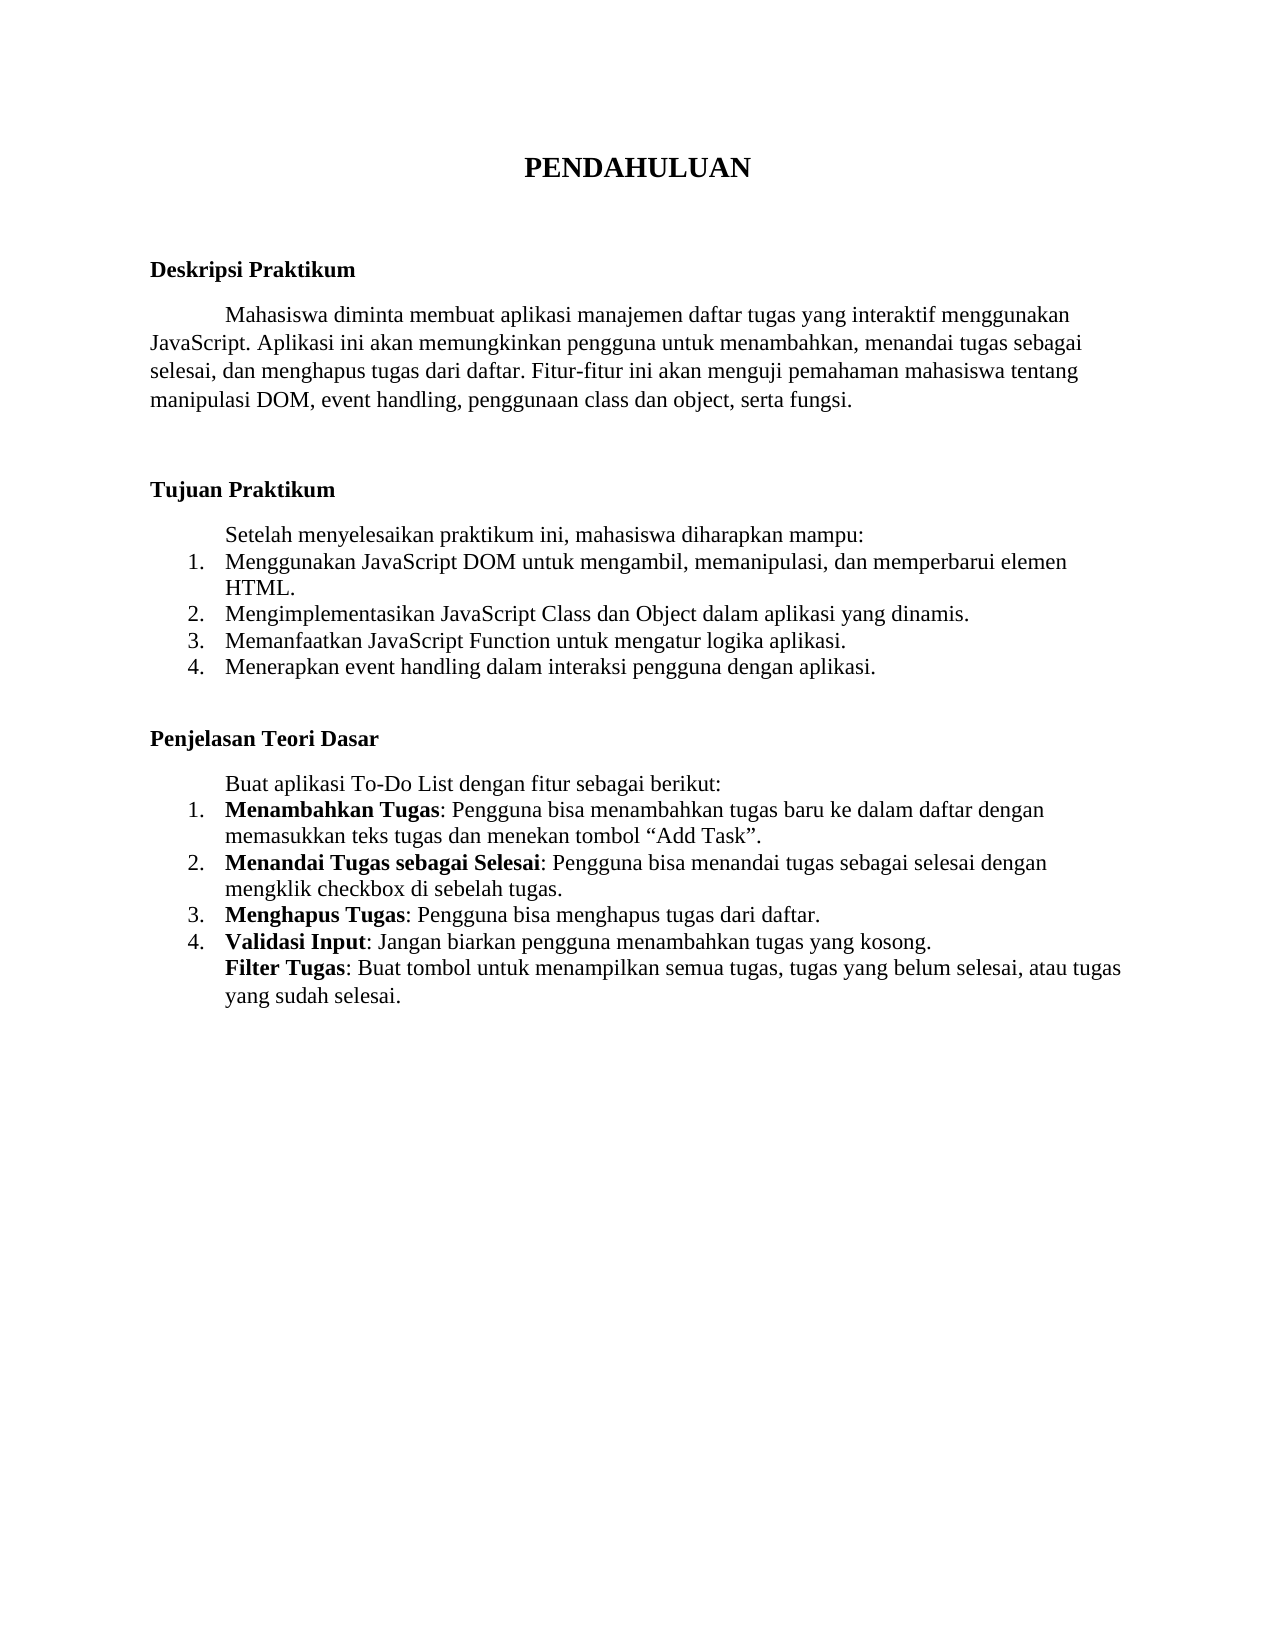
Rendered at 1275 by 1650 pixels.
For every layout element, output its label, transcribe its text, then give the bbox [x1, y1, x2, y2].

list Mengimplementasikan JavaScript Class dan Object dalam aplikasi yang dinamis. [187, 600, 1125, 627]
text Filter Tugas: Buat tombol untuk menampilkan semua tugas, tugas yang belum selesai, atau tugas yang sudah selesai. [225, 954, 1125, 1009]
text Penjelasan Teori Dasar [150, 724, 1125, 751]
list Memanfaatkan JavaScript Function untuk mengatur logika aplikasi. [187, 627, 1125, 653]
list Menghapus Tugas: Pengguna bisa menghapus tugas dari daftar. [187, 901, 1125, 928]
text Mahasiswa diminta membuat aplikasi manajemen daftar tugas yang interaktif menggunakan JavaScript. Aplikasi ini akan memungkinkan pengguna untuk menambahkan, menandai tugas sebagai selesai, dan menghapus tugas dari daftar. Fitur-fitur ini akan menguji pemahaman mahasiswa tentang manipulasi DOM, event handling, penggunaan class dan object, serta fungsi. [150, 301, 1125, 412]
list Menerapkan event handling dalam interaksi pengguna dengan aplikasi. [187, 653, 1125, 679]
list Menandai Tugas sebagai Selesai: Pengguna bisa menandai tugas sebagai selesai dengan mengklik checkbox di sebelah tugas. [187, 849, 1125, 901]
list Validasi Input: Jangan biarkan pengguna menambahkan tugas yang kosong. [187, 928, 1125, 954]
text PENDAHULUAN [150, 150, 1125, 183]
text Tujuan Praktikum [150, 476, 1125, 503]
list Menambahkan Tugas: Pengguna bisa menambahkan tugas baru ke dalam daftar dengan memasukkan teks tugas dan menekan tombol “Add Task”. [187, 796, 1125, 849]
text Deskripsi Praktikum [150, 256, 1125, 282]
list Menggunakan JavaScript DOM untuk mengambil, memanipulasi, dan memperbarui elemen HTML. [187, 548, 1125, 600]
text Setelah menyelesaikan praktikum ini, mahasiswa diharapkan mampu: [150, 521, 1125, 548]
text Buat aplikasi To-Do List dengan fitur sebagai berikut: [225, 770, 1125, 796]
